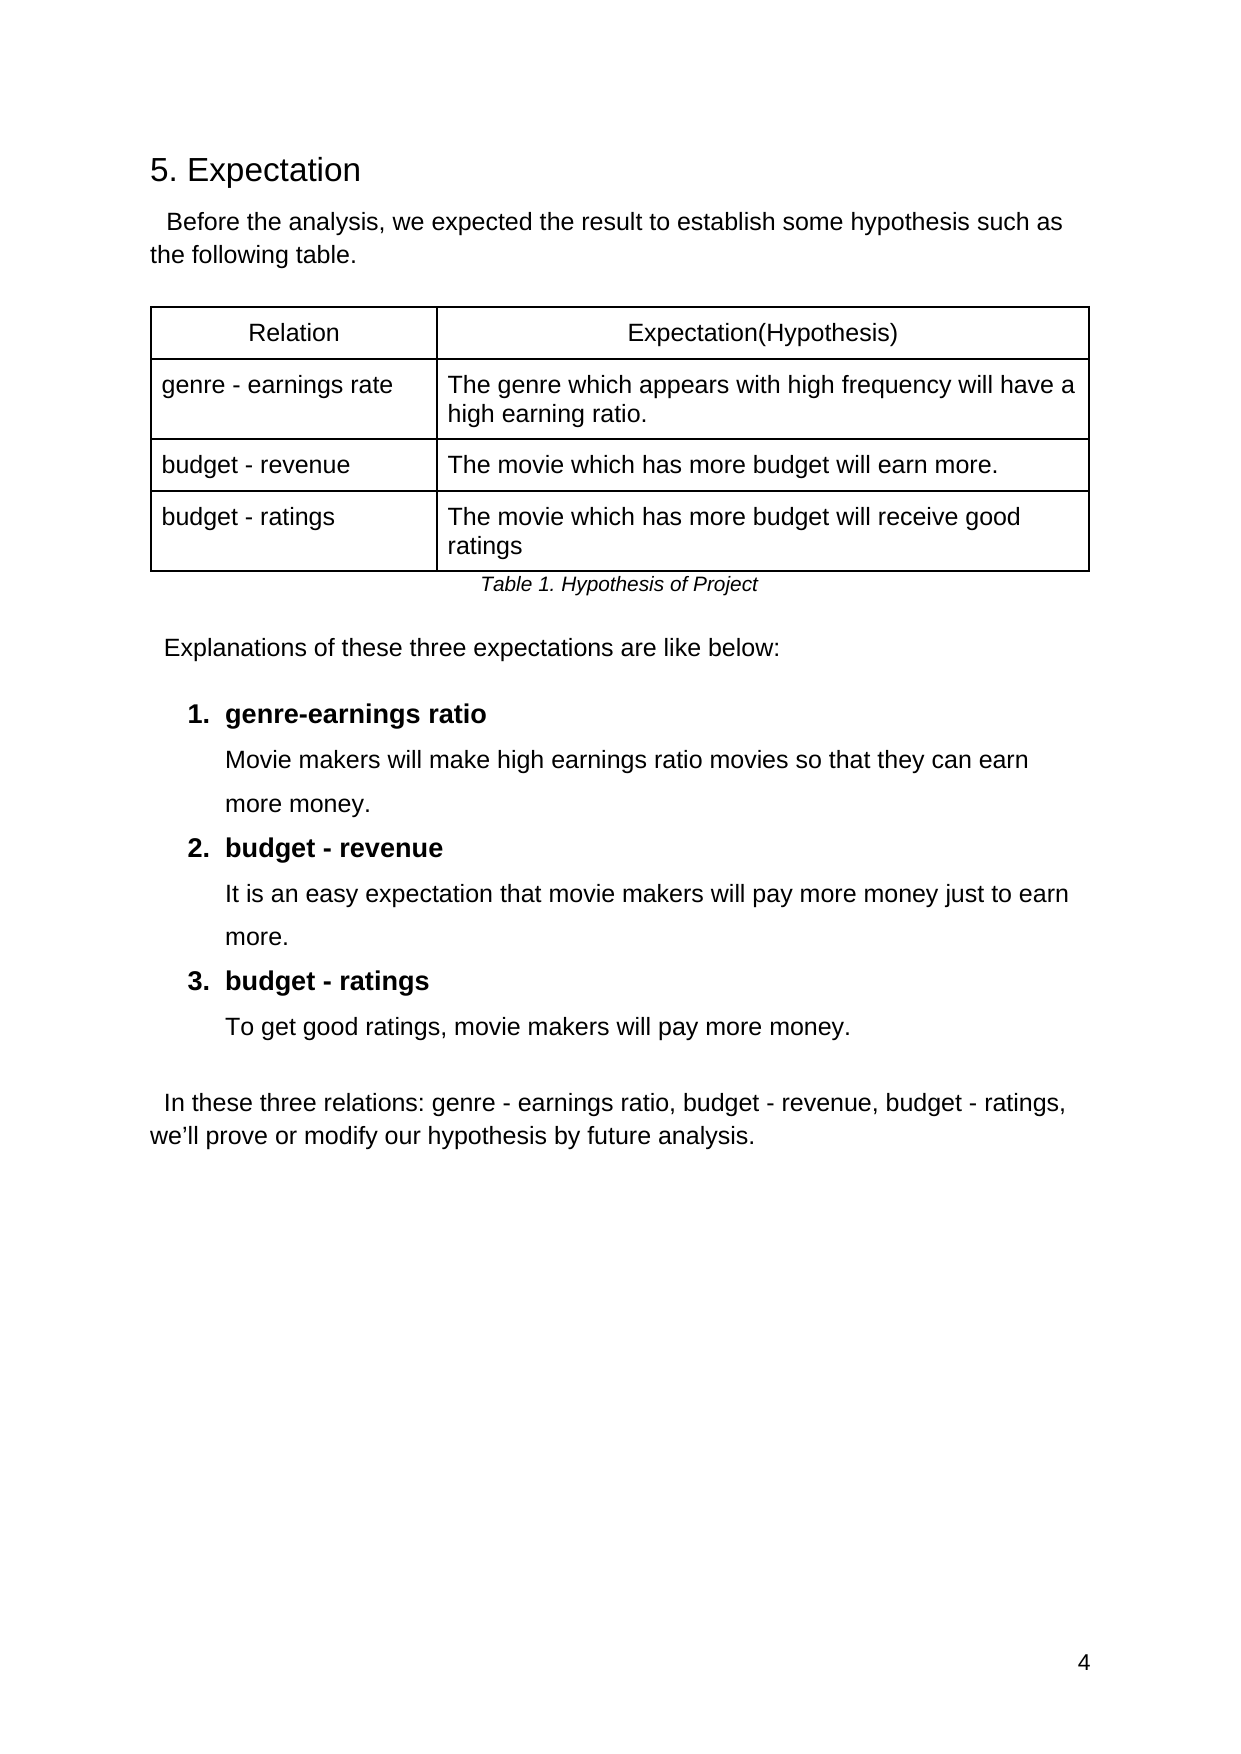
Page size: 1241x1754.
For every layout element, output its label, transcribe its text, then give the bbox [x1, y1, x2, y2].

text In these three relations: genre - earnings ratio, budget - revenue, budget - ratings, we’ll prove or modify our hypothesis by future analysis. [150, 1088, 1090, 1149]
list budget - revenue [187, 832, 1090, 863]
text Table 1. Hypothesis of Project [150, 572, 1090, 596]
text Before the analysis, we expected the result to establish some hypothesis such as the following table. [150, 207, 1090, 268]
text To get good ratings, movie makers will pay more money. [150, 1012, 1090, 1040]
table_cell genre - earnings rate [152, 360, 436, 438]
table_cell budget - ratings [152, 492, 436, 570]
table_cell The genre which appears with high frequency will have a high earning ratio. [438, 360, 1088, 438]
table_cell The movie which has more budget will earn more. [438, 440, 1088, 489]
subtitle 5. Expectation [150, 150, 1090, 188]
list genre-earnings ratio [187, 698, 1090, 730]
table_cell budget - revenue [152, 440, 436, 489]
text Movie makers will make high earnings ratio movies so that they can earn more money. [225, 745, 1090, 817]
table_cell The movie which has more budget will receive good ratings [438, 492, 1088, 570]
text It is an easy expectation that movie makers will pay more money just to earn more. [225, 878, 1090, 950]
table_header Relation [152, 308, 436, 357]
list budget - ratings [187, 965, 1090, 996]
text Explanations of these three expectations are like below: [150, 632, 1090, 661]
table_header Expectation(Hypothesis) [438, 308, 1088, 357]
